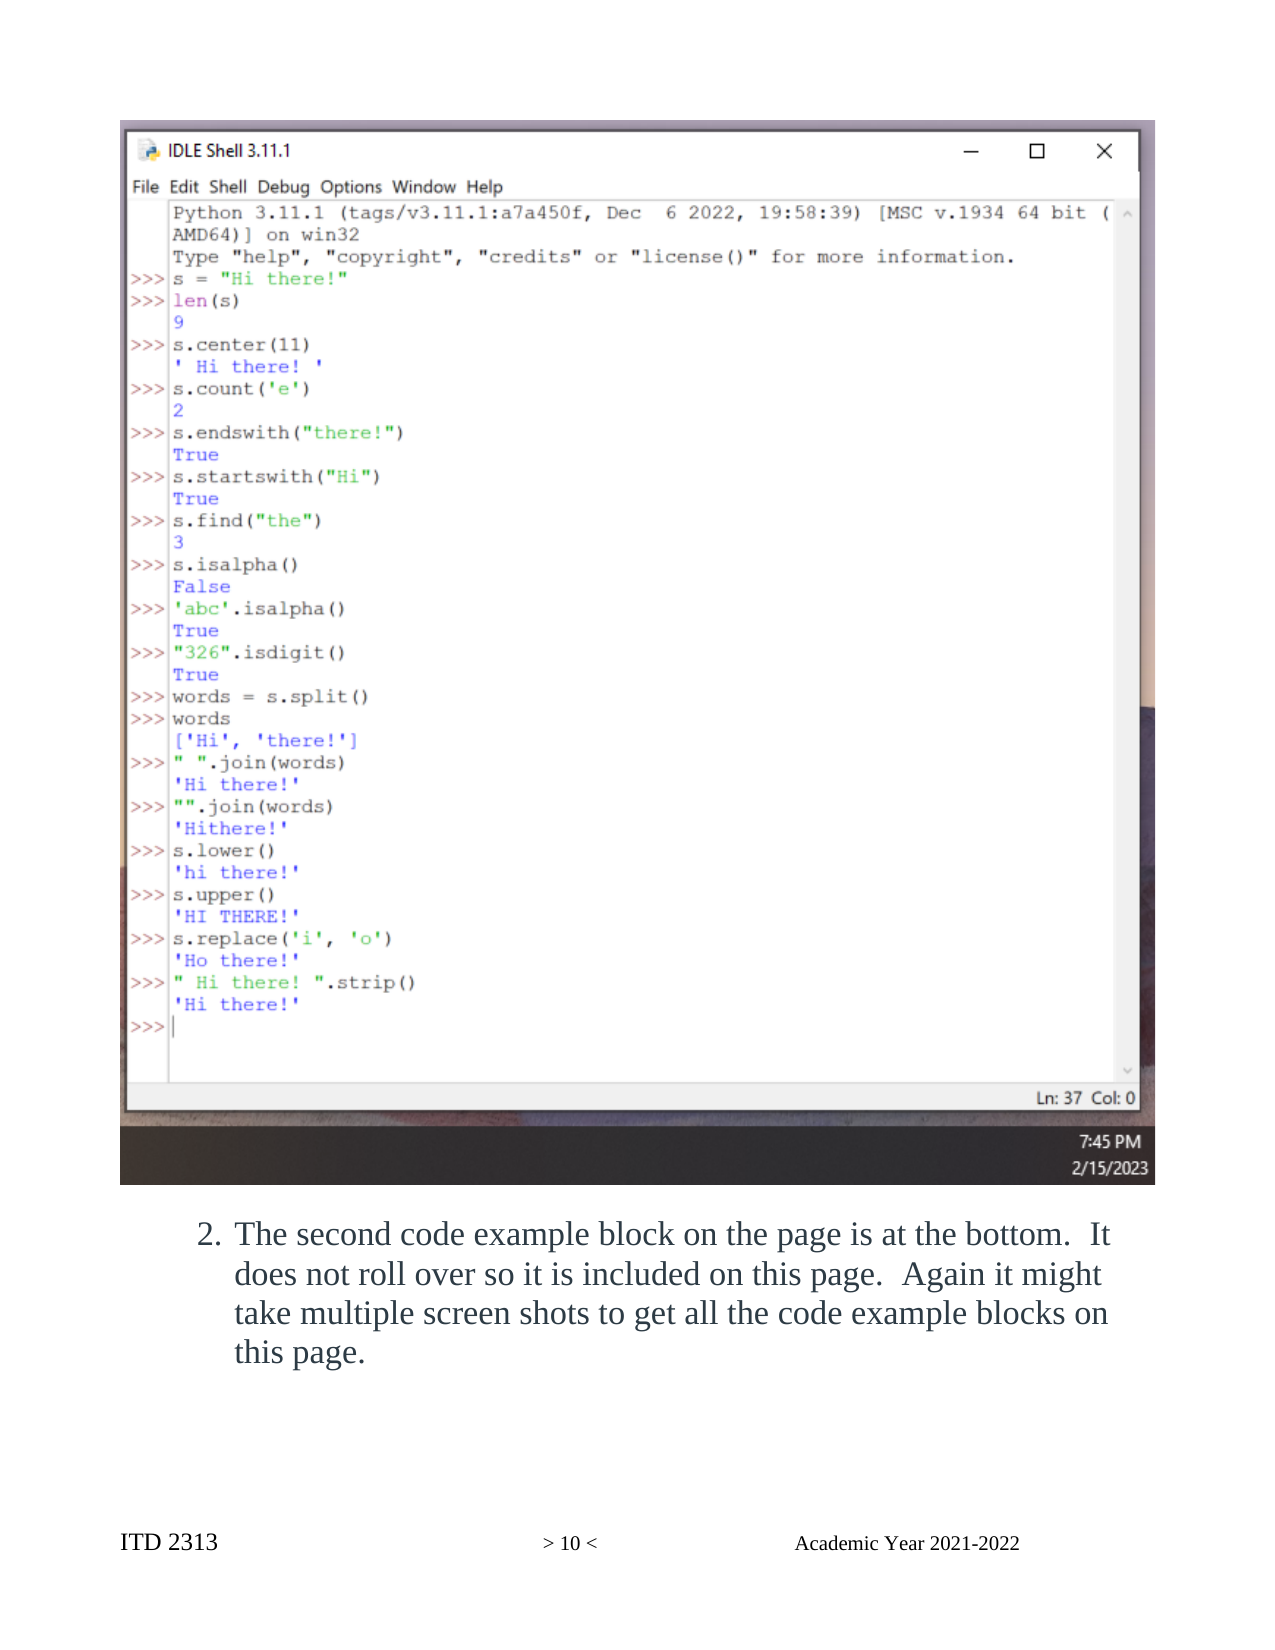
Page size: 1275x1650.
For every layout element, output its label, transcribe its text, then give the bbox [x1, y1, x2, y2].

picture [120, 120, 1155, 1185]
list The second code example block on the page is at the bottom. It does not roll over so it is included on this page. Again it might take multiple screen shots to get all the code example blocks on this page. [197, 1213, 1155, 1371]
